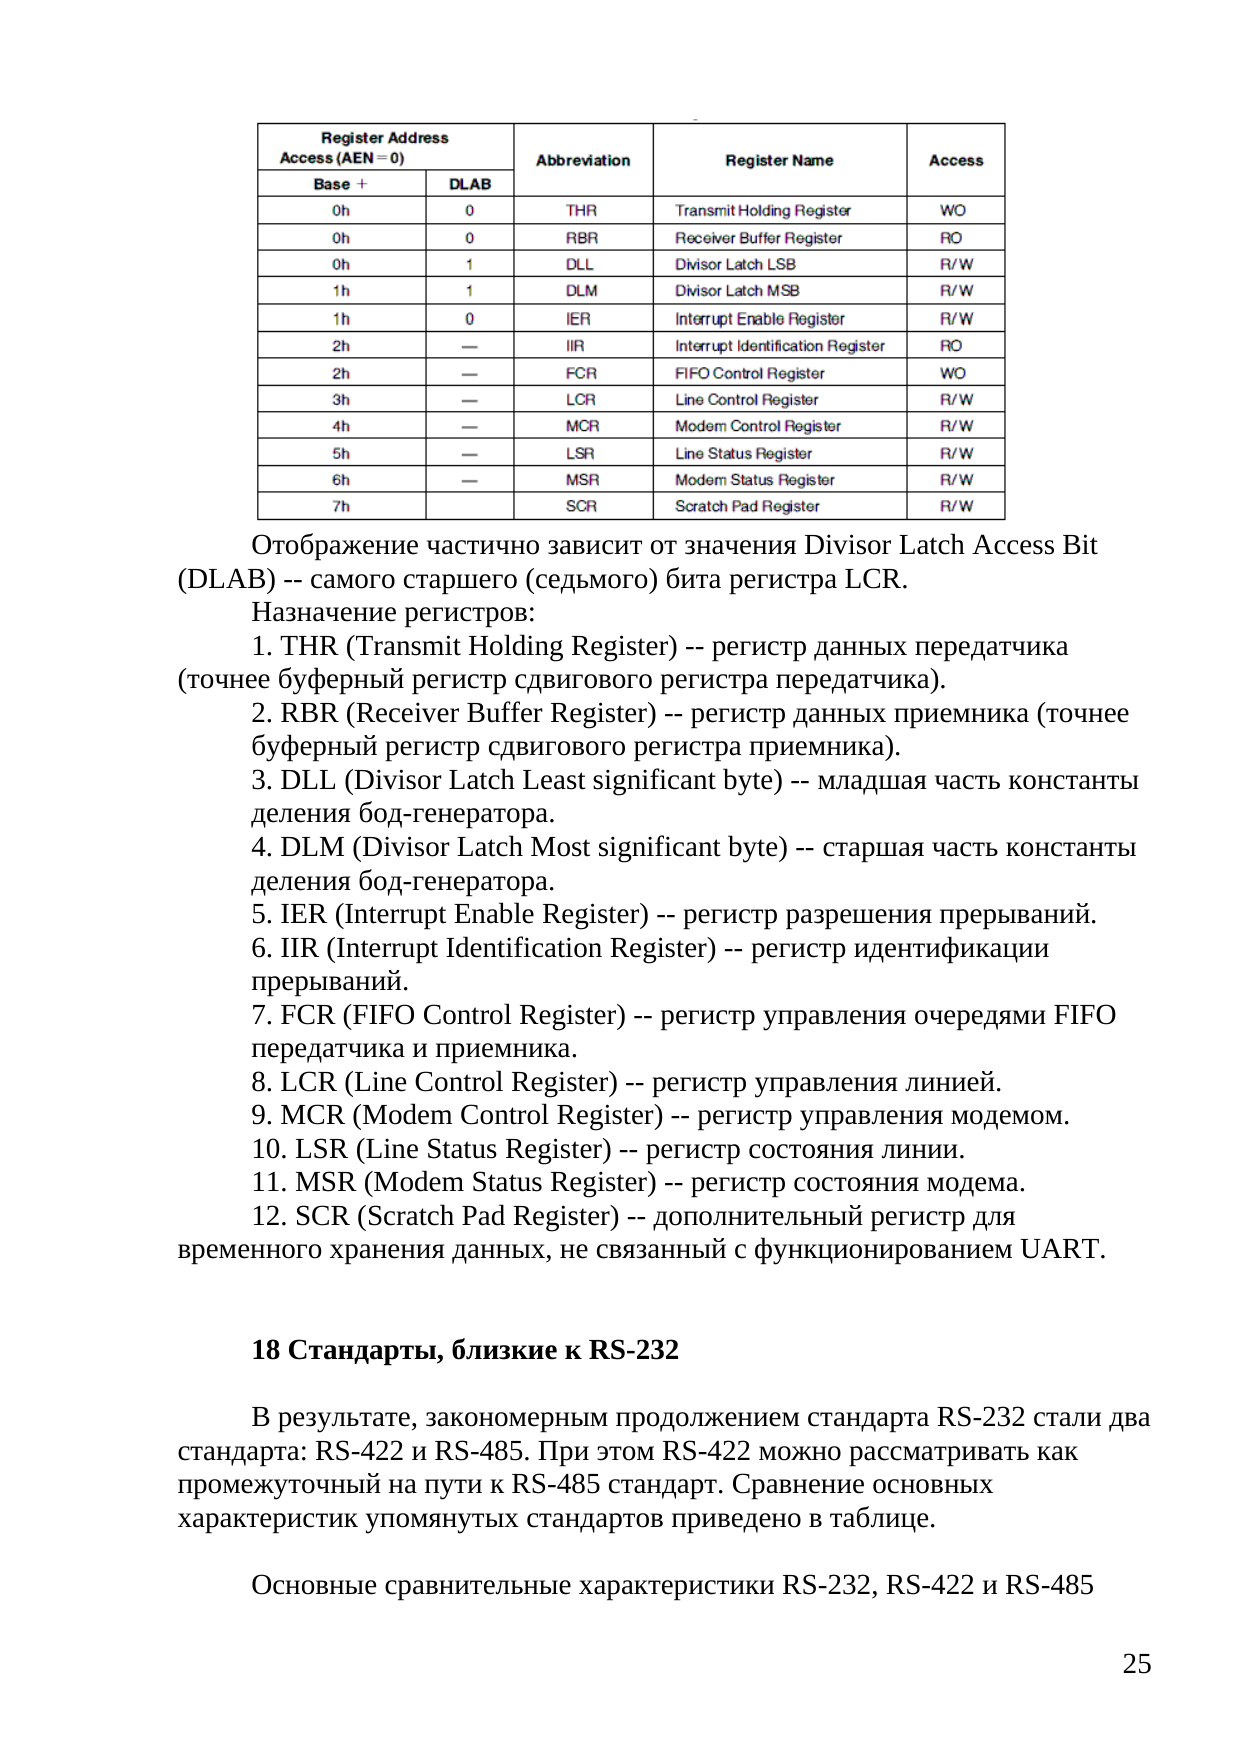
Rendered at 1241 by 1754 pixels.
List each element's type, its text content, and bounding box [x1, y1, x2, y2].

text деления бод-генератора. [177, 863, 1152, 896]
text 11. MSR (Modem Status Register) -- регистр состояния модема. [177, 1164, 1152, 1198]
text Отображение частично зависит от значения Divisor Latch Access Bit (DLAB) -- самого старшего (седьмого) бита регистра LCR. [177, 527, 1152, 594]
text 3. DLL (Divisor Latch Least significant byte) -- младшая часть константы [177, 762, 1152, 796]
text 4. DLM (Divisor Latch Most significant byte) -- старшая часть константы [177, 829, 1152, 863]
text 5. IER (Interrupt Enable Register) -- регистр разрешения прерываний. [177, 896, 1152, 930]
text Основные сравнительные характеристики RS-232, RS-422 и RS-485 [177, 1567, 1152, 1601]
text Назначение регистров: [177, 594, 1152, 628]
text 8. LCR (Line Control Register) -- регистр управления линией. [177, 1064, 1152, 1097]
text 7. FCR (FIFO Control Register) -- регистр управления очередями FIFO [177, 997, 1152, 1030]
text деления бод-генератора. [177, 796, 1152, 829]
text буферный регистр сдвигового регистра приемника). [177, 728, 1152, 762]
text 10. LSR (Line Status Register) -- регистр состояния линии. [177, 1131, 1152, 1164]
text передатчика и приемника. [177, 1030, 1152, 1064]
text 1. THR (Transmit Holding Register) -- регистр данных передатчика (точнее буферный регистр сдвигового регистра передатчика). [177, 628, 1152, 695]
text прерываний. [177, 963, 1152, 997]
text 9. MCR (Modem Control Register) -- регистр управления модемом. [177, 1097, 1152, 1131]
text В результате, закономерным продолжением стандарта RS-232 стали два стандарта: RS-422 и RS-485. При этом RS-422 можно рассматривать как промежуточный на пути к RS-485 стандарт. Сравнение основных характеристик упомянутых стандартов приведено в таблице. [177, 1399, 1152, 1533]
subtitle 18 Стандарты, близкие к RS-232 [177, 1332, 1152, 1366]
text 2. RBR (Receiver Buffer Register) -- регистр данных приемника (точнее [177, 695, 1152, 728]
text 12. SCR (Scratch Pad Register) -- дополнительный регистр для временного хранения данных, не связанный с функционированием UART. [177, 1198, 1152, 1265]
text 6. IIR (Interrupt Identification Register) -- регистр идентификации [177, 930, 1152, 963]
